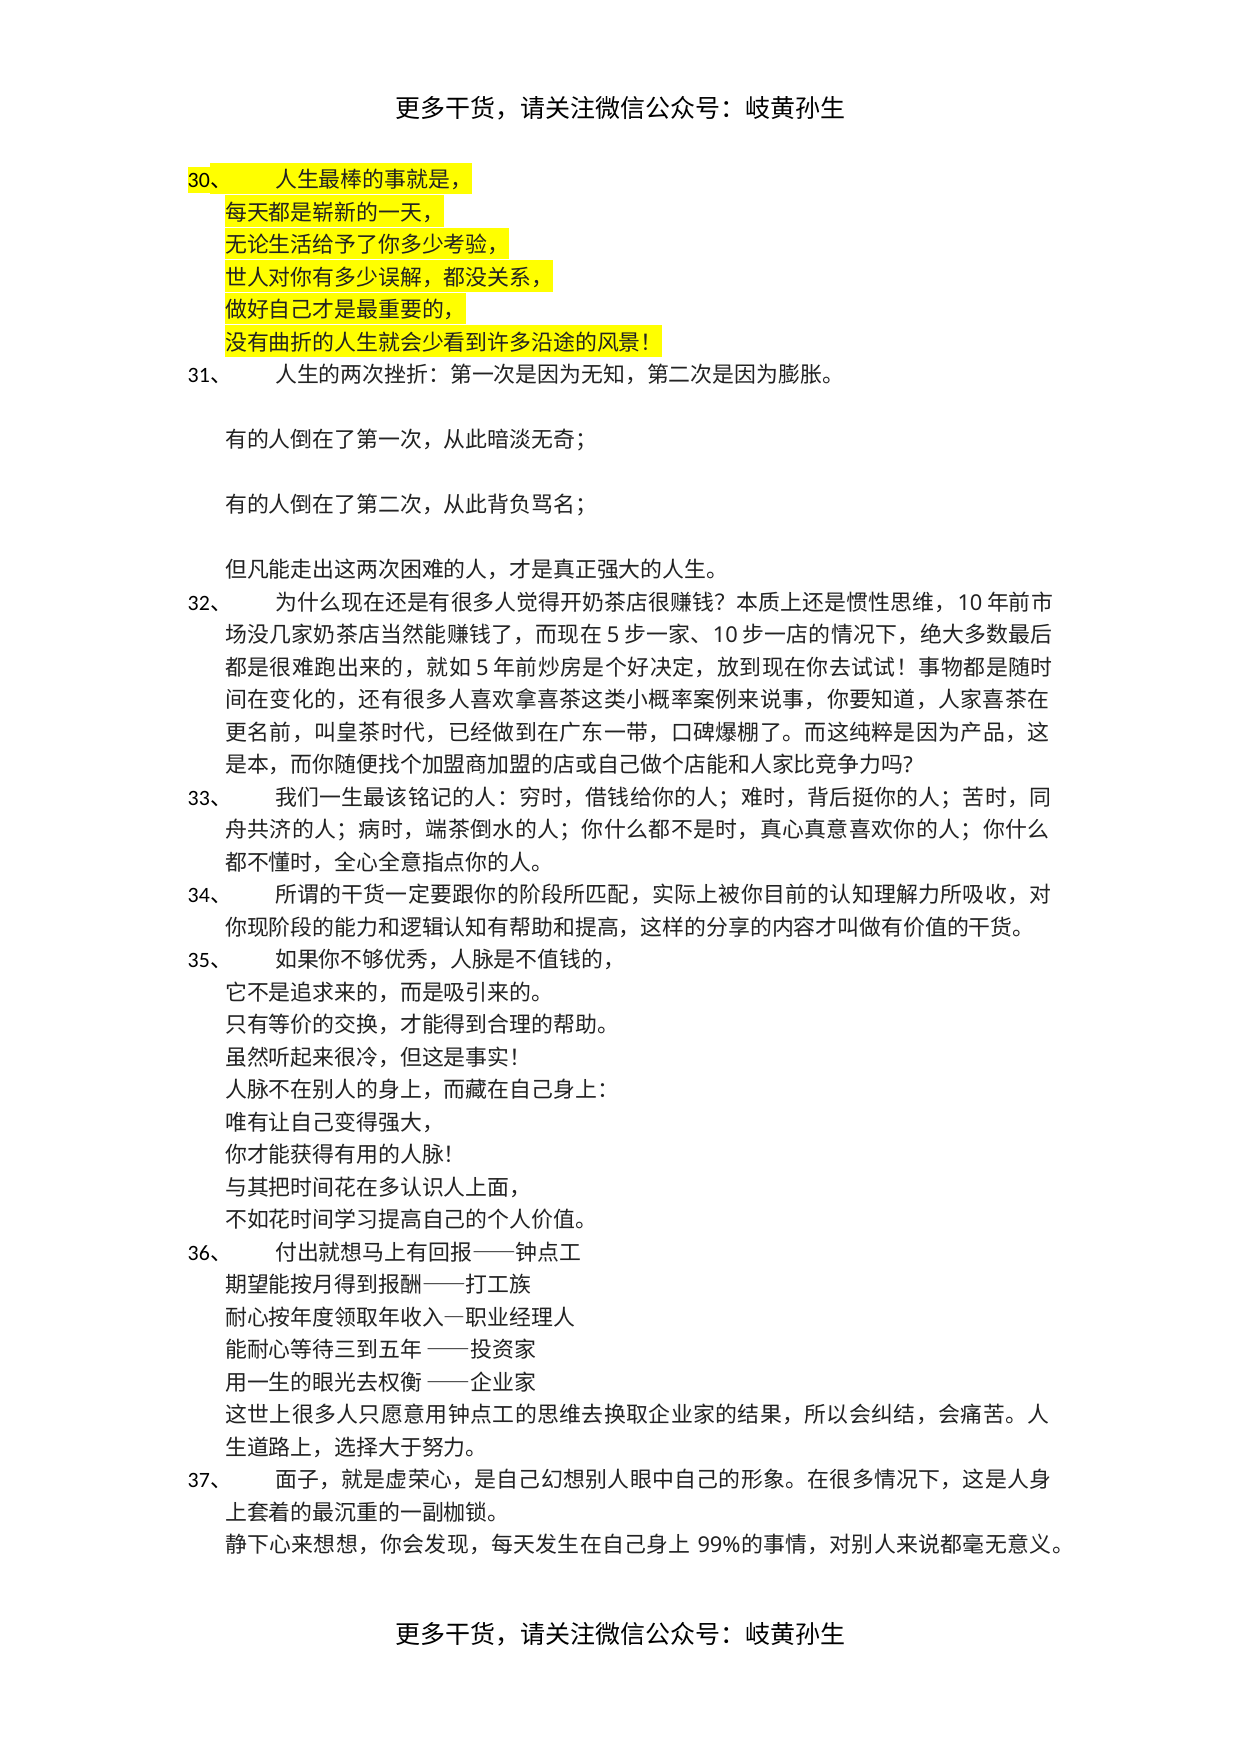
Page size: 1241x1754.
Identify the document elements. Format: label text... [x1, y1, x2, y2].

list 面子，就是虚荣心，是自己幻想别人眼中自己的形象。在很多情况下，这是人身上套着的最沉重的一副枷锁。 静下心来想想，你会发现，每天发生在自己身上99%的事情，对别人来说都毫无意义。 [187, 1462, 1053, 1592]
list 人生最棒的事就是， 每天都是崭新的一天， 无论生活给予了你多少考验， 世人对你有多少误解，都没关系， 做好自己才是最重要的， 没有曲折的人生就会少看到许多沿途的风景！ [187, 162, 1053, 357]
list 人生的两次挫折：第一次是因为无知，第二次是因为膨胀。 有的人倒在了第一次，从此暗淡无奇； 有的人倒在了第二次，从此背负骂名； 但凡能走出这两次困难的人，才是真正强大的人生。 [187, 357, 1053, 584]
list 为什么现在还是有很多人觉得开奶茶店很赚钱？本质上还是惯性思维，10年前市场没几家奶茶店当然能赚钱了，而现在5步一家、10步一店的情况下，绝大多数最后都是很难跑出来的，就如5年前炒房是个好决定，放到现在你去试试！事物都是随时间在变化的，还有很多人喜欢拿喜茶这类小概率案例来说事，你要知道，人家喜茶在更名前，叫皇茶时代，已经做到在广东一带，口碑爆棚了。而这纯粹是因为产品，这是本，而你随便找个加盟商加盟的店或自己做个店能和人家比竞争力吗? [187, 584, 1053, 779]
list 所谓的干货一定要跟你的阶段所匹配，实际上被你目前的认知理解力所吸收，对你现阶段的能力和逻辑认知有帮助和提高，这样的分享的内容才叫做有价值的干货。 [187, 877, 1053, 942]
list 付出就想马上有回报——钟点工 期望能按月得到报酬——打工族 耐心按年度领取年收入—职业经理人 能耐心等待三到五年 ——投资家 用一生的眼光去权衡 ——企业家 这世上很多人只愿意用钟点工的思维去换取企业家的结果，所以会纠结，会痛苦。人生道路上，选择大于努力。 [187, 1234, 1053, 1462]
list 我们一生最该铭记的人：穷时，借钱给你的人；难时，背后挺你的人；苦时，同舟共济的人；病时，端茶倒水的人；你什么都不是时，真心真意喜欢你的人；你什么都不懂时，全心全意指点你的人。 [187, 779, 1053, 877]
list 如果你不够优秀，人脉是不值钱的， 它不是追求来的，而是吸引来的。 只有等价的交换，才能得到合理的帮助。 虽然听起来很冷，但这是事实！ 人脉不在别人的身上，而藏在自己身上： 唯有让自己变得强大， 你才能获得有用的人脉！ 与其把时间花在多认识人上面， 不如花时间学习提高自己的个人价值。 [187, 942, 1053, 1234]
